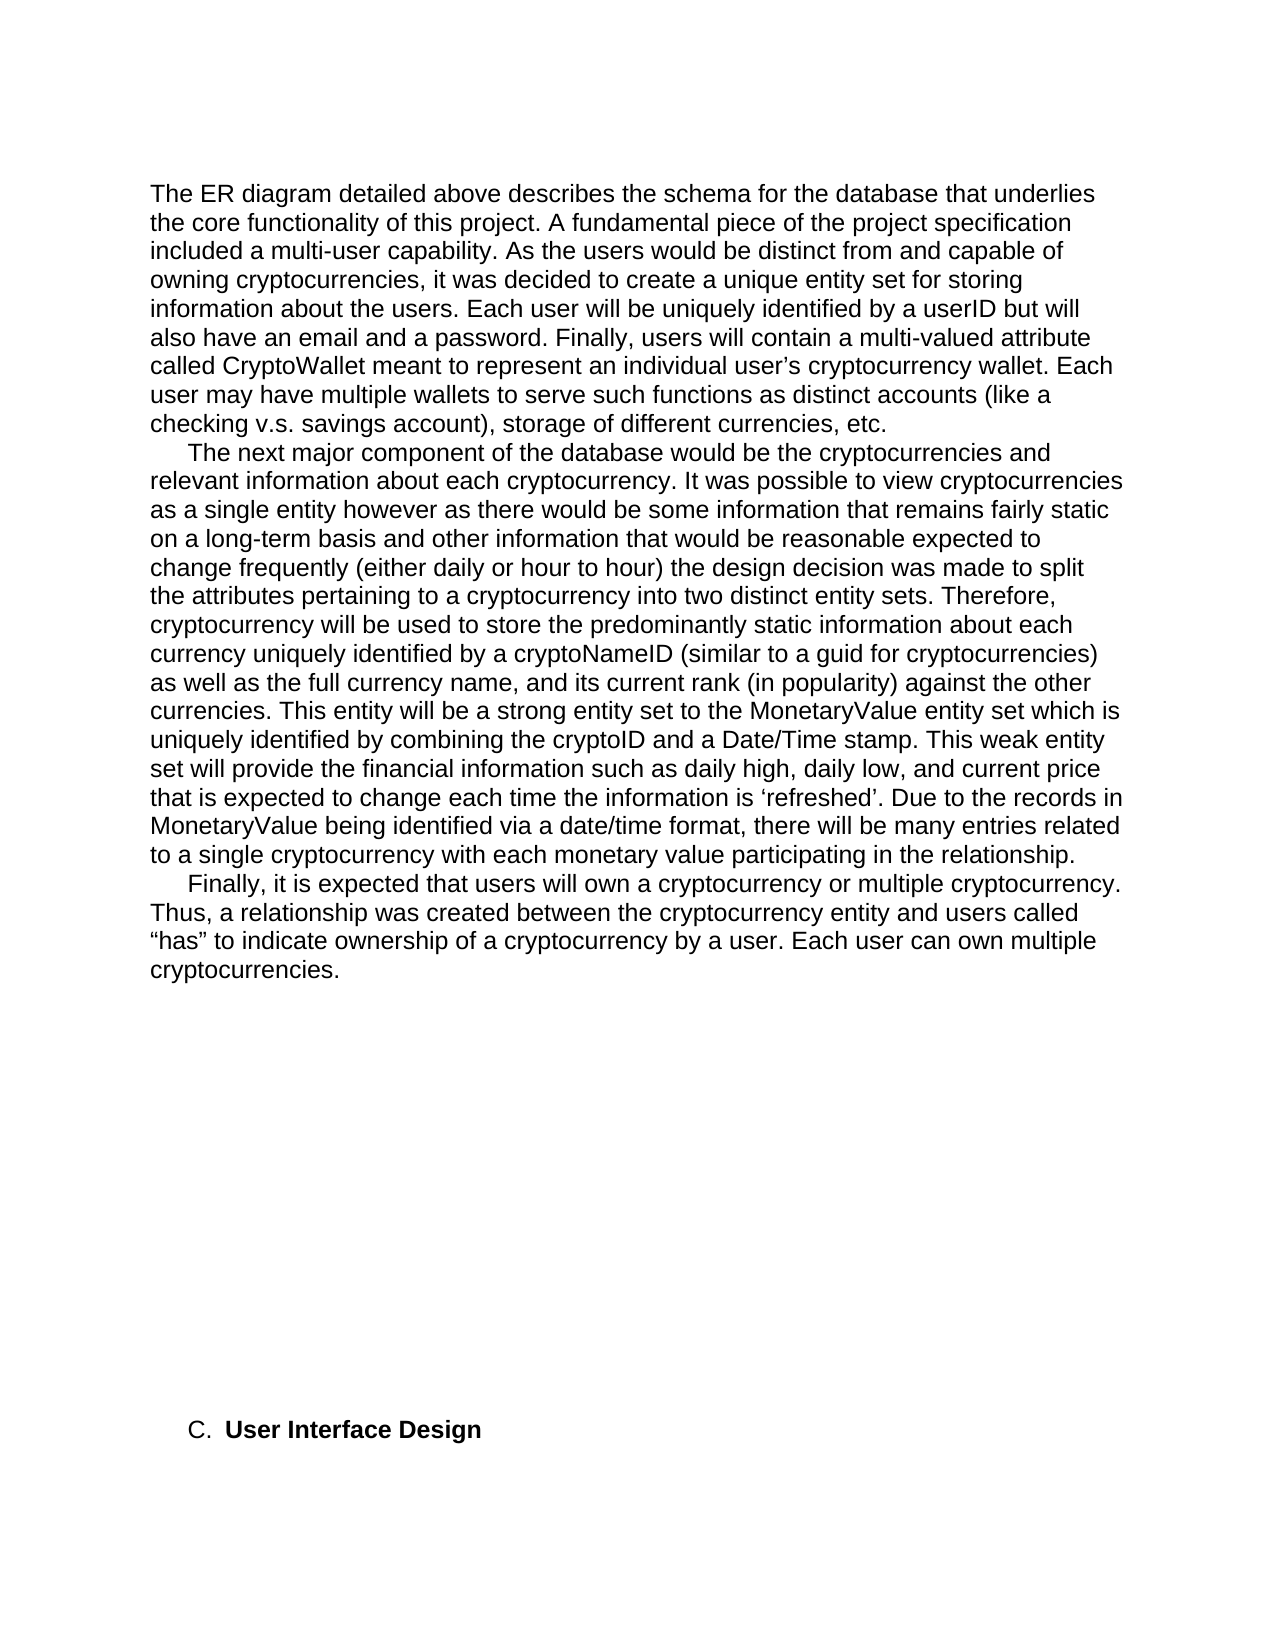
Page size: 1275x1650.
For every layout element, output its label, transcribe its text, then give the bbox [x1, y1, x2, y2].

text Finally, it is expected that users will own a cryptocurrency or multiple cryptocurrency. Thus, a relationship was created between the cryptocurrency entity and users called “has” to indicate ownership of a cryptocurrency by a user. Each user can own multiple cryptocurrencies. [150, 869, 1125, 984]
text The ER diagram detailed above describes the schema for the database that underlies the core functionality of this project. A fundamental piece of the project specification included a multi-user capability. As the users would be distinct from and capable of owning cryptocurrencies, it was decided to create a unique entity set for storing information about the users. Each user will be uniquely identified by a userID but will also have an email and a password. Finally, users will contain a multi-valued attribute called CryptoWallet meant to represent an individual user’s cryptocurrency wallet. Each user may have multiple wallets to serve such functions as distinct accounts (like a checking v.s. savings account), storage of different currencies, etc. [150, 179, 1125, 437]
list User Interface Design [187, 1415, 1125, 1444]
text The next major component of the database would be the cryptocurrencies and relevant information about each cryptocurrency. It was possible to view cryptocurrencies as a single entity however as there would be some information that remains fairly static on a long-term basis and other information that would be reasonable expected to change frequently (either daily or hour to hour) the design decision was made to split the attributes pertaining to a cryptocurrency into two distinct entity sets. Therefore, cryptocurrency will be used to store the predominantly static information about each currency uniquely identified by a cryptoNameID (similar to a guid for cryptocurrencies) as well as the full currency name, and its current rank (in popularity) against the other currencies. This entity will be a strong entity set to the MonetaryValue entity set which is uniquely identified by combining the cryptoID and a Date/Time stamp. This weak entity set will provide the financial information such as daily high, daily low, and current price that is expected to change each time the information is ‘refreshed’. Due to the records in MonetaryValue being identified via a date/time format, there will be many entries related to a single cryptocurrency with each monetary value participating in the relationship. [150, 437, 1125, 869]
